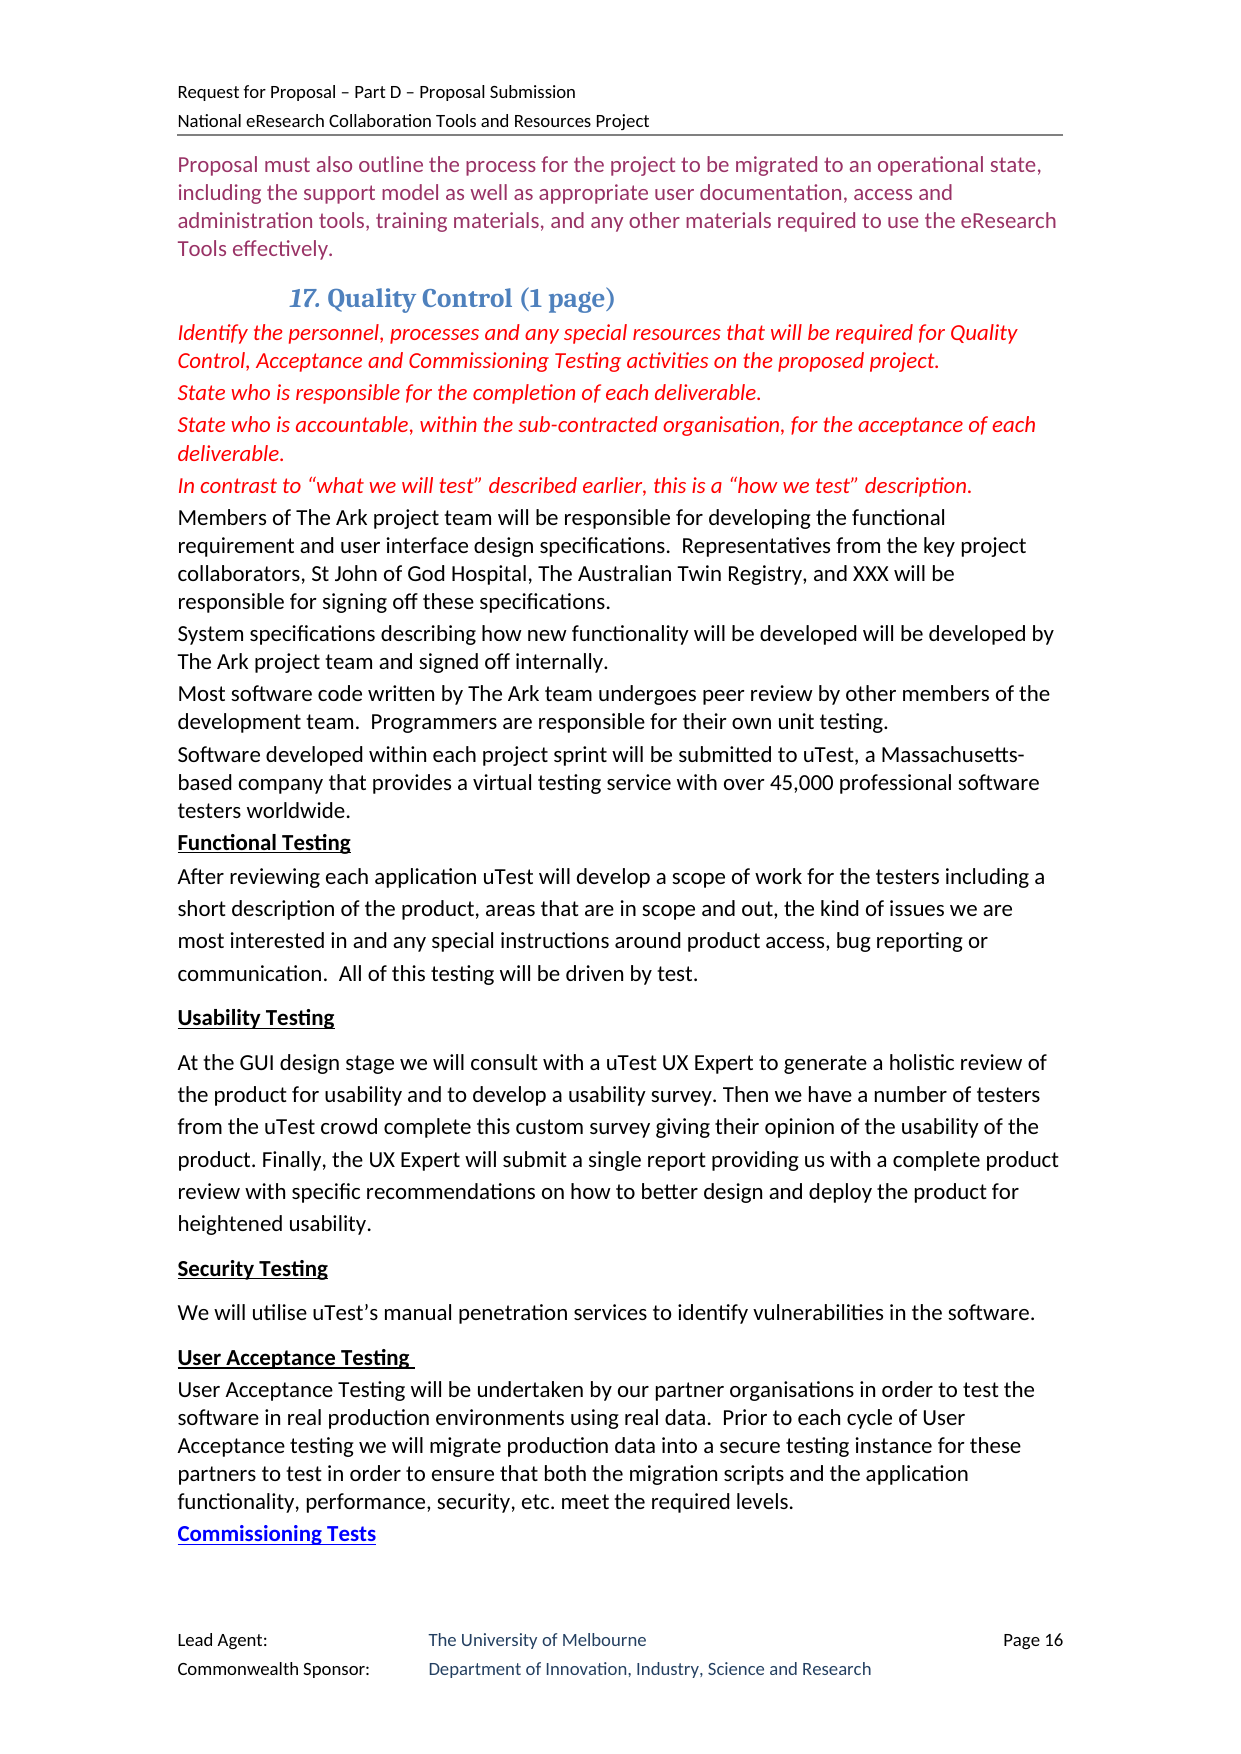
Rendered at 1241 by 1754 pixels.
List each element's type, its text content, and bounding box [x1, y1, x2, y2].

text Identify the personnel, processes and any special resources that will be required for Quality Control, Acceptance and Commissioning Testing activities on the proposed project. [177, 318, 1063, 374]
text We will utilise uTest’s manual penetration services to identify vulnerabilities in the software. [177, 1298, 1063, 1326]
text User Acceptance Testing [177, 1343, 1063, 1371]
text System specifications describing how new functionality will be developed will be developed by The Ark project team and signed off internally. [177, 619, 1063, 675]
text Commissioning Tests [177, 1519, 1063, 1548]
subtitle Quality Control (1 page) [290, 283, 1063, 314]
text Software developed within each project sprint will be submitted to uTest, a Massachusetts-based company that provides a virtual testing service with over 45,000 professional software testers worldwide. [177, 740, 1063, 824]
text User Acceptance Testing will be undertaken by our partner organisations in order to test the software in real production environments using real data. Prior to each cycle of User Acceptance testing we will migrate production data into a secure testing instance for these partners to test in order to ensure that both the migration scripts and the application functionality, performance, security, etc. meet the required levels. [177, 1375, 1063, 1515]
text State who is accountable, within the sub-contracted organisation, for the acceptance of each deliverable. [177, 411, 1063, 467]
text Most software code written by The Ark team undergoes peer review by other members of the development team. Programmers are responsible for their own unit testing. [177, 679, 1063, 736]
text In contrast to “what we will test” described earlier, this is a “how we test” description. [177, 471, 1063, 499]
text At the GUI design stage we will consult with a uTest UX Expert to generate a holistic review of the product for usability and to develop a usability survey. Then we have a number of testers from the uTest crowd complete this custom survey giving their opinion of the usability of the product. Finally, the UX Expert will submit a single report providing us with a complete product review with specific recommendations on how to better design and deploy the product for heightened usability. [177, 1048, 1063, 1237]
text State who is responsible for the completion of each deliverable. [177, 378, 1063, 406]
text After reviewing each application uTest will develop a scope of work for the testers including a short description of the product, areas that are in scope and out, the kind of issues we are most interested in and any special instructions around product access, bug reporting or communication. All of this testing will be driven by test. [177, 862, 1063, 987]
text Security Testing [177, 1254, 1063, 1282]
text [177, 150, 1063, 262]
text Usability Testing [177, 1003, 1063, 1031]
text Members of The Ark project team will be responsible for developing the functional requirement and user interface design specifications. Representatives from the key project collaborators, St John of God Hospital, The Australian Twin Registry, and XXX will be responsible for signing off these specifications. [177, 503, 1063, 615]
text Functional Testing [177, 828, 1063, 856]
